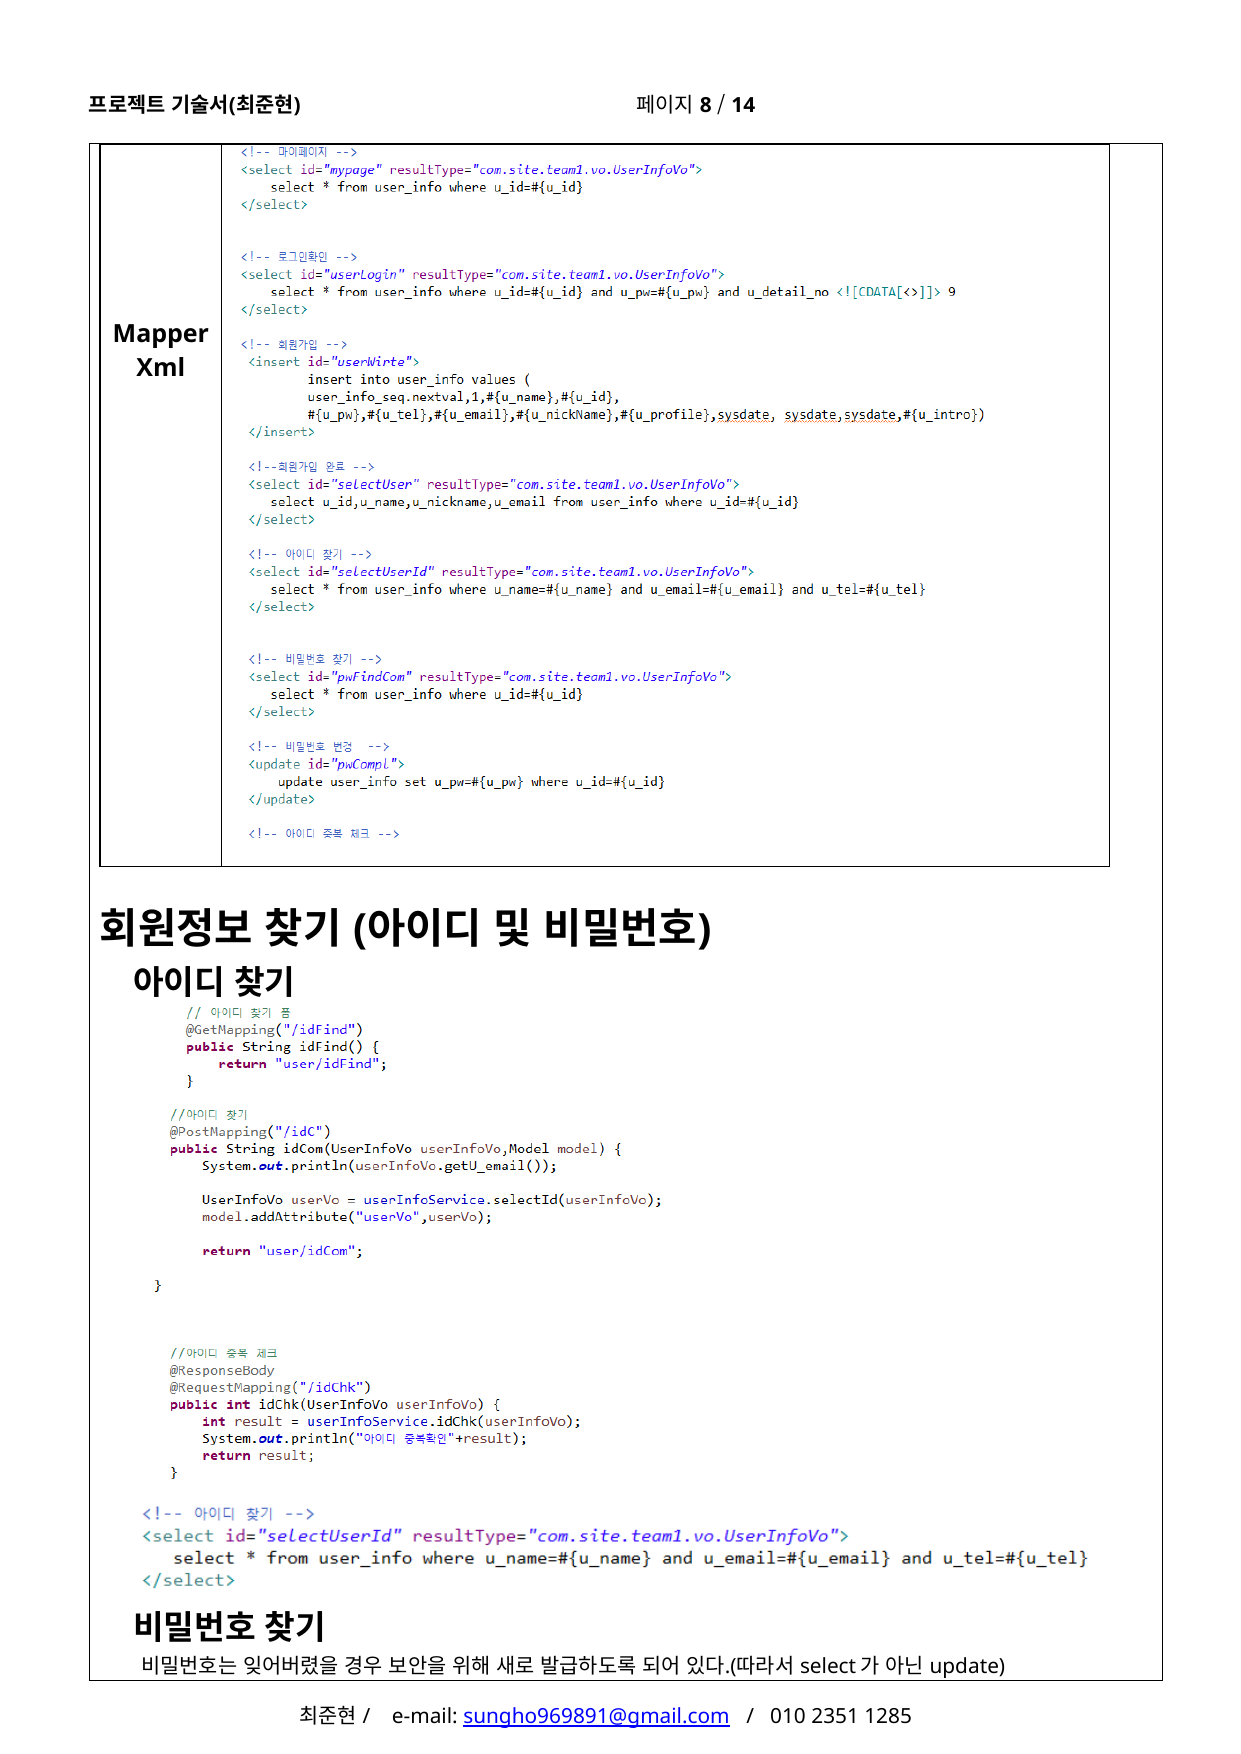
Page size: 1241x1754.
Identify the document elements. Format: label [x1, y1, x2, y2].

table_cell [90, 144, 1162, 1679]
picture [137, 1004, 1100, 1601]
picture [232, 145, 1075, 838]
